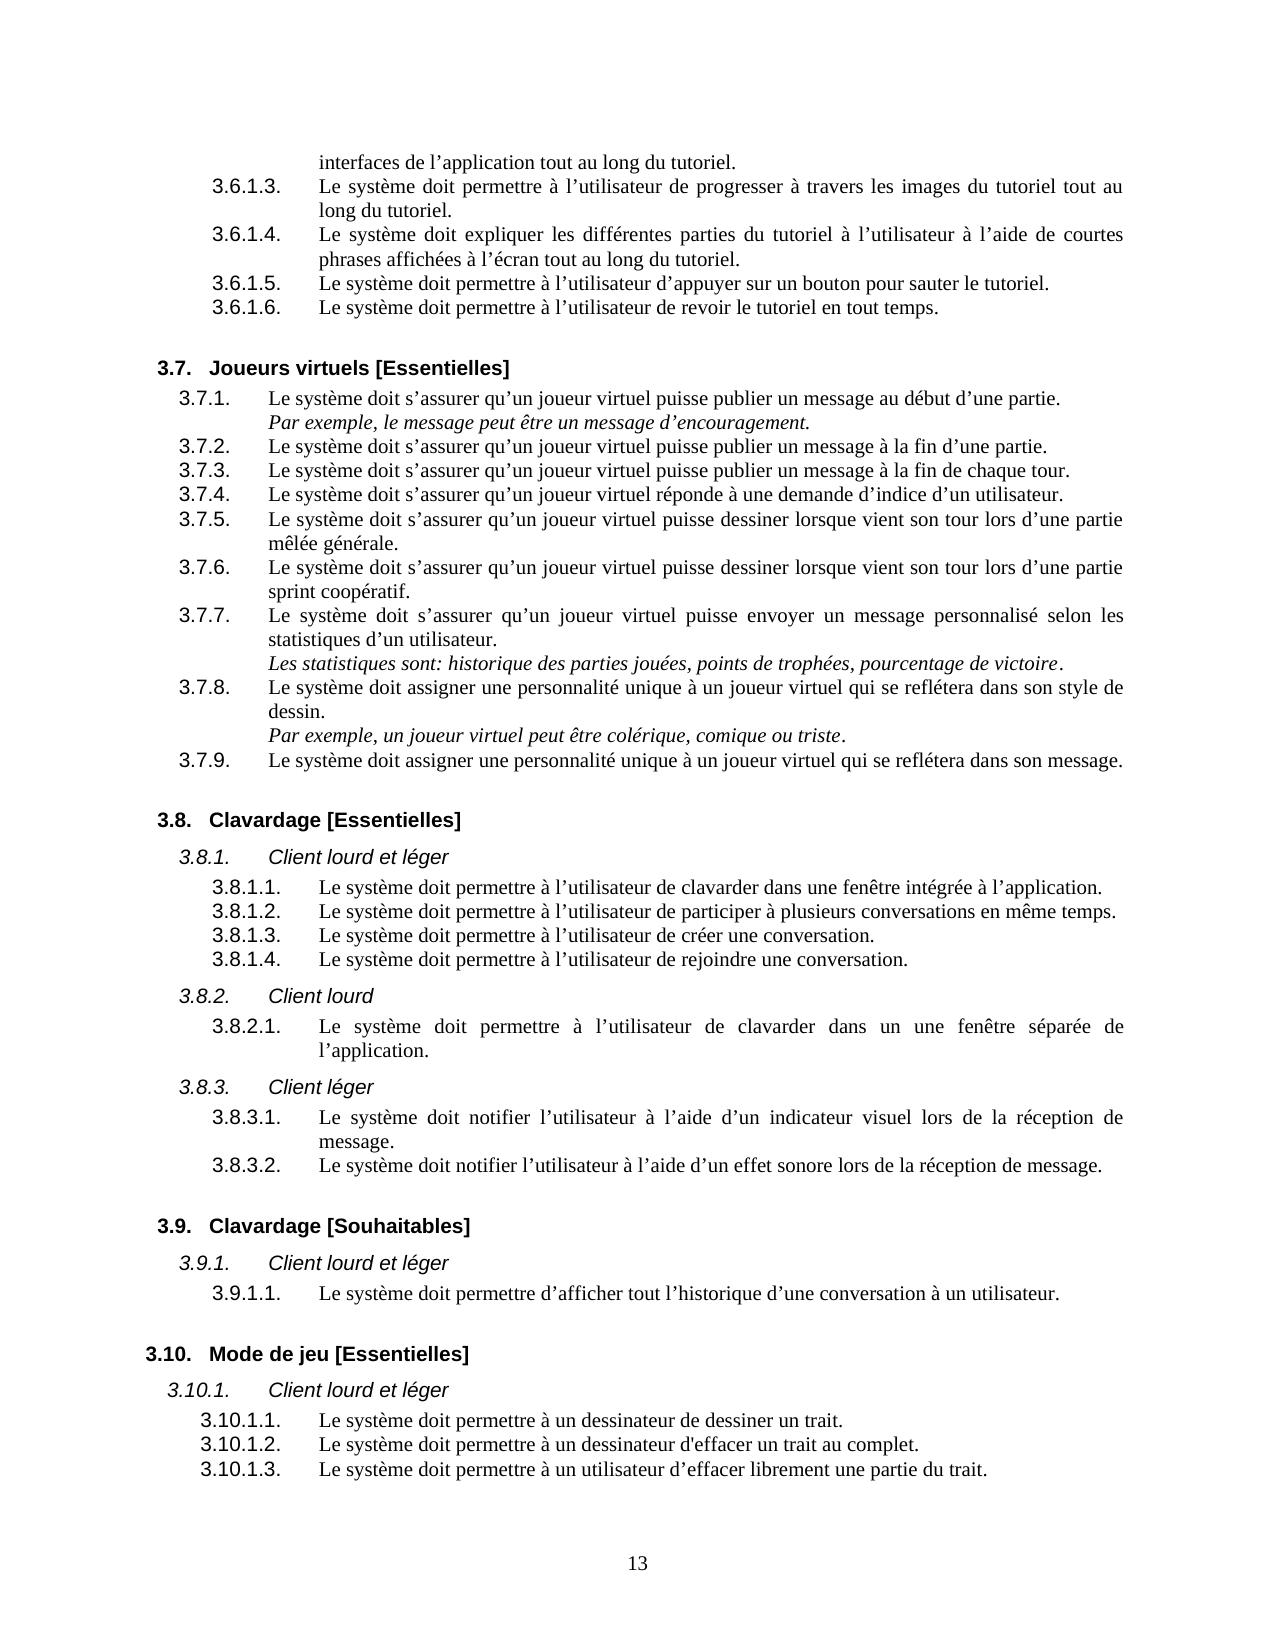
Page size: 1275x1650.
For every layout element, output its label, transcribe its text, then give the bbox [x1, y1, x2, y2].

subtitle Client lourd et léger [231, 1251, 1125, 1274]
list Le système doit permettre à un utilisateur d’effacer librement une partie du trait. [281, 1456, 1125, 1481]
list Le système doit permettre à l’utilisateur de clavarder dans une fenêtre intégrée à l’application. [281, 875, 1125, 899]
list Le système doit assigner une personnalité unique à un joueur virtuel qui se reflétera dans son message. [231, 747, 1125, 772]
subtitle Client lourd et léger [231, 1378, 1125, 1402]
list Le système doit s’assurer qu’un joueur virtuel puisse publier un message à la fin d’une partie. [231, 434, 1125, 458]
list Le système doit s’assurer qu’un joueur virtuel puisse dessiner lorsque vient son tour lors d’une partie sprint coopératif. [231, 554, 1125, 603]
list Le système doit assigner une personnalité unique à un joueur virtuel qui se reflétera dans son style de dessin. [231, 675, 1125, 723]
list Le système doit permettre à l’utilisateur de revoir le tutoriel en tout temps. [281, 295, 1125, 319]
list Le système doit permettre à l’utilisateur de clavarder dans un une fenêtre séparée de l’application. [281, 1014, 1125, 1062]
text Les statistiques sont: historique des parties jouées, points de trophées, pourcentage de victoire. [268, 651, 1125, 675]
list Le système doit s’assurer qu’un joueur virtuel réponde à une demande d’indice d’un utilisateur. [231, 482, 1125, 506]
text Par exemple, un joueur virtuel peut être colérique, comique ou triste. [268, 723, 1125, 747]
subtitle Client lourd [231, 984, 1125, 1008]
subtitle Joueurs virtuels [Essentielles] [192, 355, 1125, 379]
list Le système doit permettre à un dessinateur d'effacer un trait au complet. [281, 1432, 1125, 1456]
subtitle Client léger [231, 1075, 1125, 1099]
subtitle Clavardage [Souhaitables] [192, 1214, 1125, 1238]
list Le système doit permettre à l’utilisateur de participer à plusieurs conversations en même temps. [281, 899, 1125, 923]
list Le système doit s’assurer qu’un joueur virtuel puisse publier un message au début d’une partie. [231, 386, 1125, 410]
list Le système doit guider l’utilisateur à l’aide d’images représentant les différents outils et interfaces de l’application tout au long du tutoriel. [281, 150, 1125, 174]
list Le système doit s’assurer qu’un joueur virtuel puisse publier un message à la fin de chaque tour. [231, 458, 1125, 482]
subtitle Clavardage [Essentielles] [192, 808, 1125, 832]
subtitle Client lourd et léger [231, 844, 1125, 868]
list Le système doit permettre à un dessinateur de dessiner un trait. [281, 1408, 1125, 1432]
list Le système doit permettre d’afficher tout l’historique d’une conversation à un utilisateur. [281, 1281, 1125, 1305]
list Le système doit s’assurer qu’un joueur virtuel puisse dessiner lorsque vient son tour lors d’une partie mêlée générale. [231, 506, 1125, 554]
list Le système doit s’assurer qu’un joueur virtuel puisse envoyer un message personnalisé selon les statistiques d’un utilisateur. [231, 603, 1125, 651]
subtitle Mode de jeu [Essentielles] [192, 1341, 1125, 1365]
text Par exemple, le message peut être un message d’encouragement. [268, 410, 1125, 434]
list Le système doit permettre à l’utilisateur de créer une conversation. [281, 923, 1125, 947]
list Le système doit notifier l’utilisateur à l’aide d’un indicateur visuel lors de la réception de message. [281, 1105, 1125, 1153]
list Le système doit permettre à l’utilisateur d’appuyer sur un bouton pour sauter le tutoriel. [281, 271, 1125, 295]
list Le système doit permettre à l’utilisateur de progresser à travers les images du tutoriel tout au long du tutoriel. [281, 174, 1125, 222]
list Le système doit notifier l’utilisateur à l’aide d’un effet sonore lors de la réception de message. [281, 1153, 1125, 1177]
list Le système doit expliquer les différentes parties du tutoriel à l’utilisateur à l’aide de courtes phrases affichées à l’écran tout au long du tutoriel. [281, 222, 1125, 271]
list Le système doit permettre à l’utilisateur de rejoindre une conversation. [281, 947, 1125, 971]
